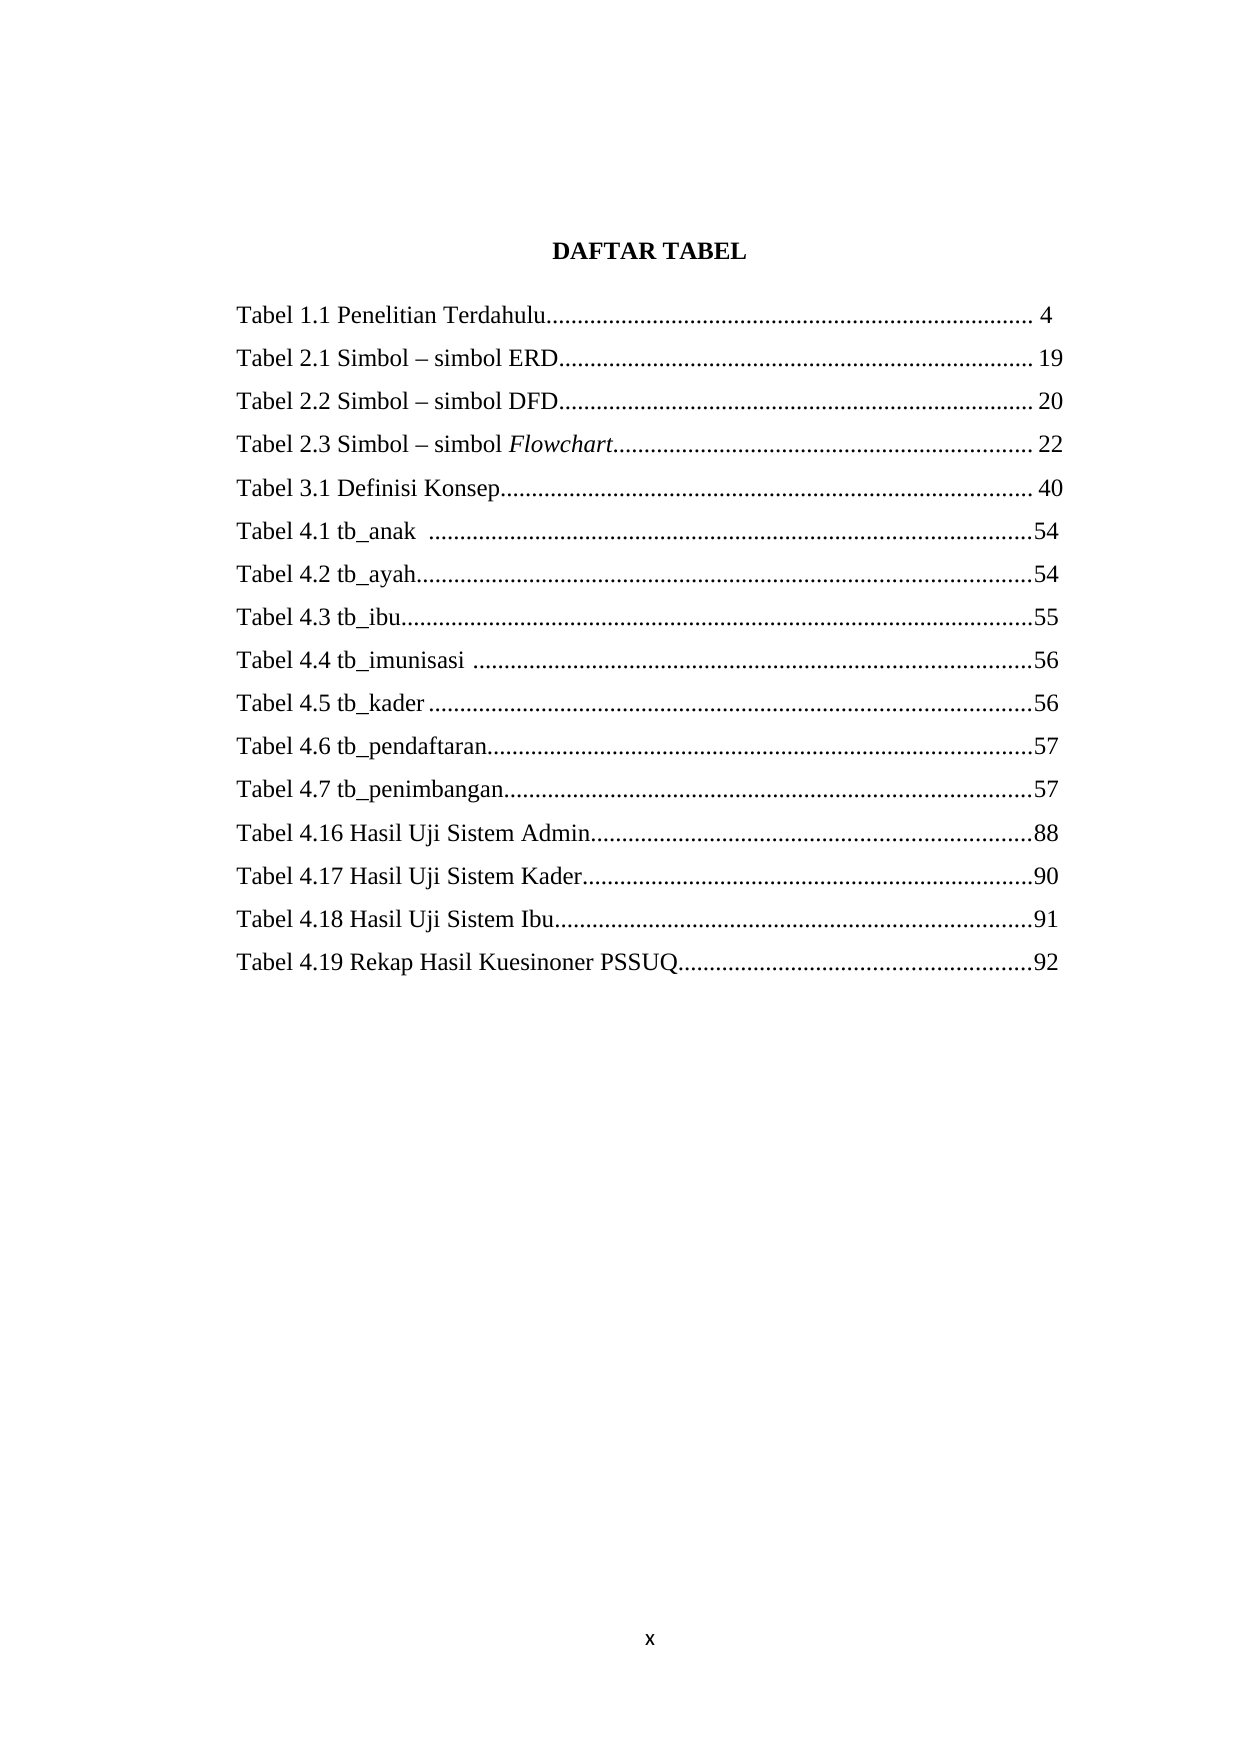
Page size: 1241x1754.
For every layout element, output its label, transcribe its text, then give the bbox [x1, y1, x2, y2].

text Tabel 2.1 Simbol – simbol ERD 19 [236, 343, 1063, 372]
text Tabel 4.18 Hasil Uji Sistem Ibu 91 [236, 904, 1063, 933]
text Tabel 4.16 Hasil Uji Sistem Admin 88 [236, 818, 1063, 846]
text Tabel 2.3 Simbol – simbol Flowchart 22 [236, 429, 1063, 458]
text Tabel 4.2 tb_ayah 54 [236, 559, 1063, 588]
subtitle DAFTAR TABEL [236, 236, 1063, 265]
text Tabel 4.17 Hasil Uji Sistem Kader 90 [236, 861, 1063, 889]
text Tabel 4.1 tb_anak 54 [236, 516, 1063, 544]
text Tabel 4.19 Rekap Hasil Kuesinoner PSSUQ 92 [236, 947, 1063, 976]
text Tabel 4.3 tb_ibu 55 [236, 602, 1063, 631]
text Tabel 3.1 Definisi Konsep 40 [236, 473, 1063, 501]
text Tabel 2.2 Simbol – simbol DFD 20 [236, 386, 1063, 415]
text Tabel 4.6 tb_pendaftaran 57 [236, 731, 1063, 760]
text Tabel 4.4 tb_imunisasi 56 [236, 645, 1063, 674]
text Tabel 4.7 tb_penimbangan 57 [236, 774, 1063, 803]
text Tabel 1.1 Penelitian Terdahulu 4 [236, 300, 1063, 329]
text Tabel 4.5 tb_kader 56 [236, 688, 1063, 717]
